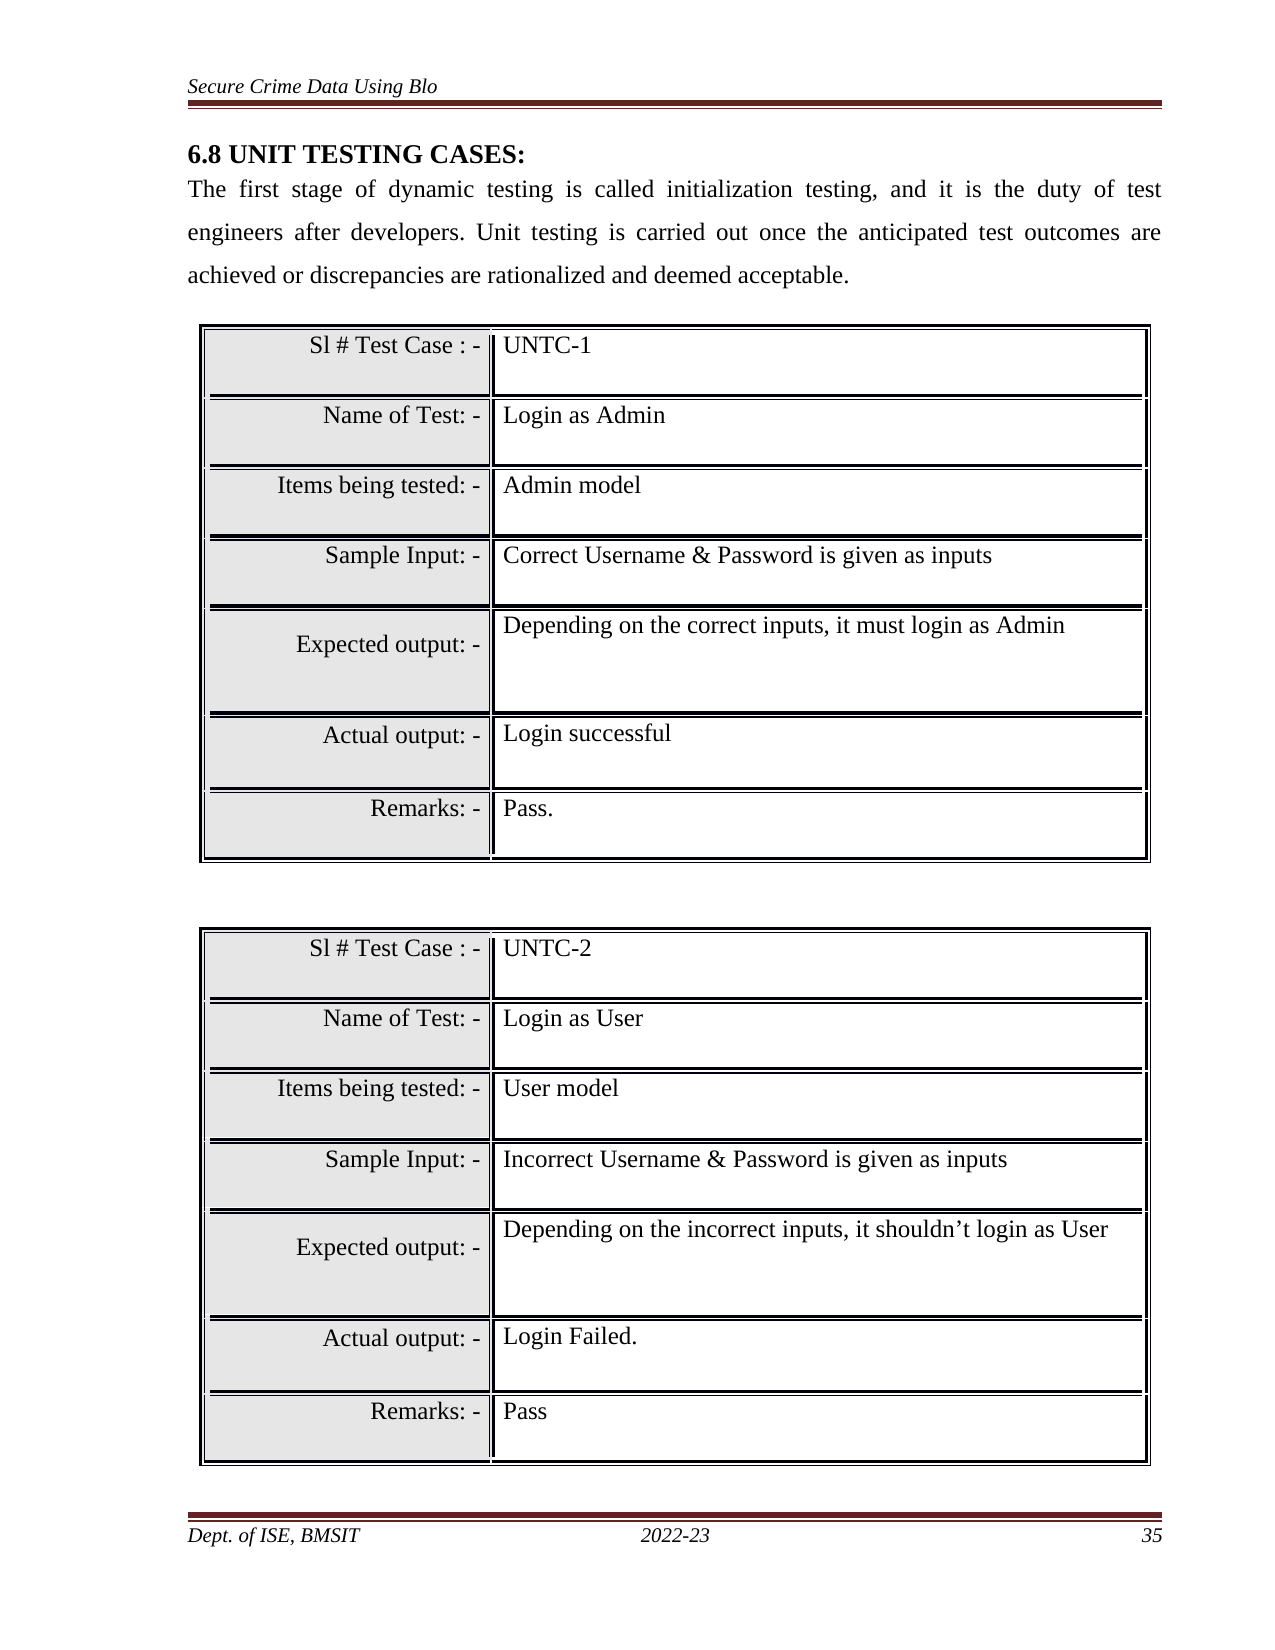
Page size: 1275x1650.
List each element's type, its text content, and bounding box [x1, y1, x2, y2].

table_header UNTC-1 [492, 458, 1145, 522]
table_cell Pass. [492, 915, 1148, 985]
table_cell Name of Test: - [202, 1125, 492, 1195]
table_cell Login as Admin [492, 522, 1148, 592]
table_header Sl # Test Case : - [202, 455, 492, 522]
table_cell Login successful [492, 839, 1148, 915]
table_cell Incorrect Username & Password is given as inputs [492, 1265, 1148, 1335]
table_cell Actual output: - [202, 839, 492, 915]
table_cell Sample Input: - [202, 662, 492, 732]
table_cell Name of Test: - [202, 522, 492, 592]
table_cell Expected output: - [202, 1335, 492, 1442]
table_cell Items being tested: - [202, 592, 492, 662]
table_header Sl # Test Case : - [202, 1058, 492, 1125]
table_cell Sample Input: - [202, 1265, 492, 1335]
table_cell User model [492, 1195, 1148, 1265]
table_cell Correct Username & Password is given as inputs [492, 662, 1148, 732]
table_cell Depending on the incorrect inputs, it shouldn’t login as User [492, 1335, 1148, 1442]
text The first stage of dynamic testing is called initialization testing, and it is the duty of test engineers after developers. Unit testing is carried out once the anticipated test outcomes are achieved or discrepancies are rationalized and deemed acceptable. [187, 302, 1162, 417]
table_cell Admin model [492, 592, 1148, 662]
table_cell Remarks: - [202, 915, 492, 985]
table_cell Items being tested: - [202, 1195, 492, 1265]
table_cell Depending on the correct inputs, it must login as Admin [492, 732, 1148, 839]
table_cell Login as User [492, 1125, 1148, 1195]
table_cell Expected output: - [202, 732, 492, 839]
table_header UNTC-2 [492, 1061, 1145, 1125]
subtitle 6.8 UNIT TESTING CASES: [187, 266, 1162, 297]
